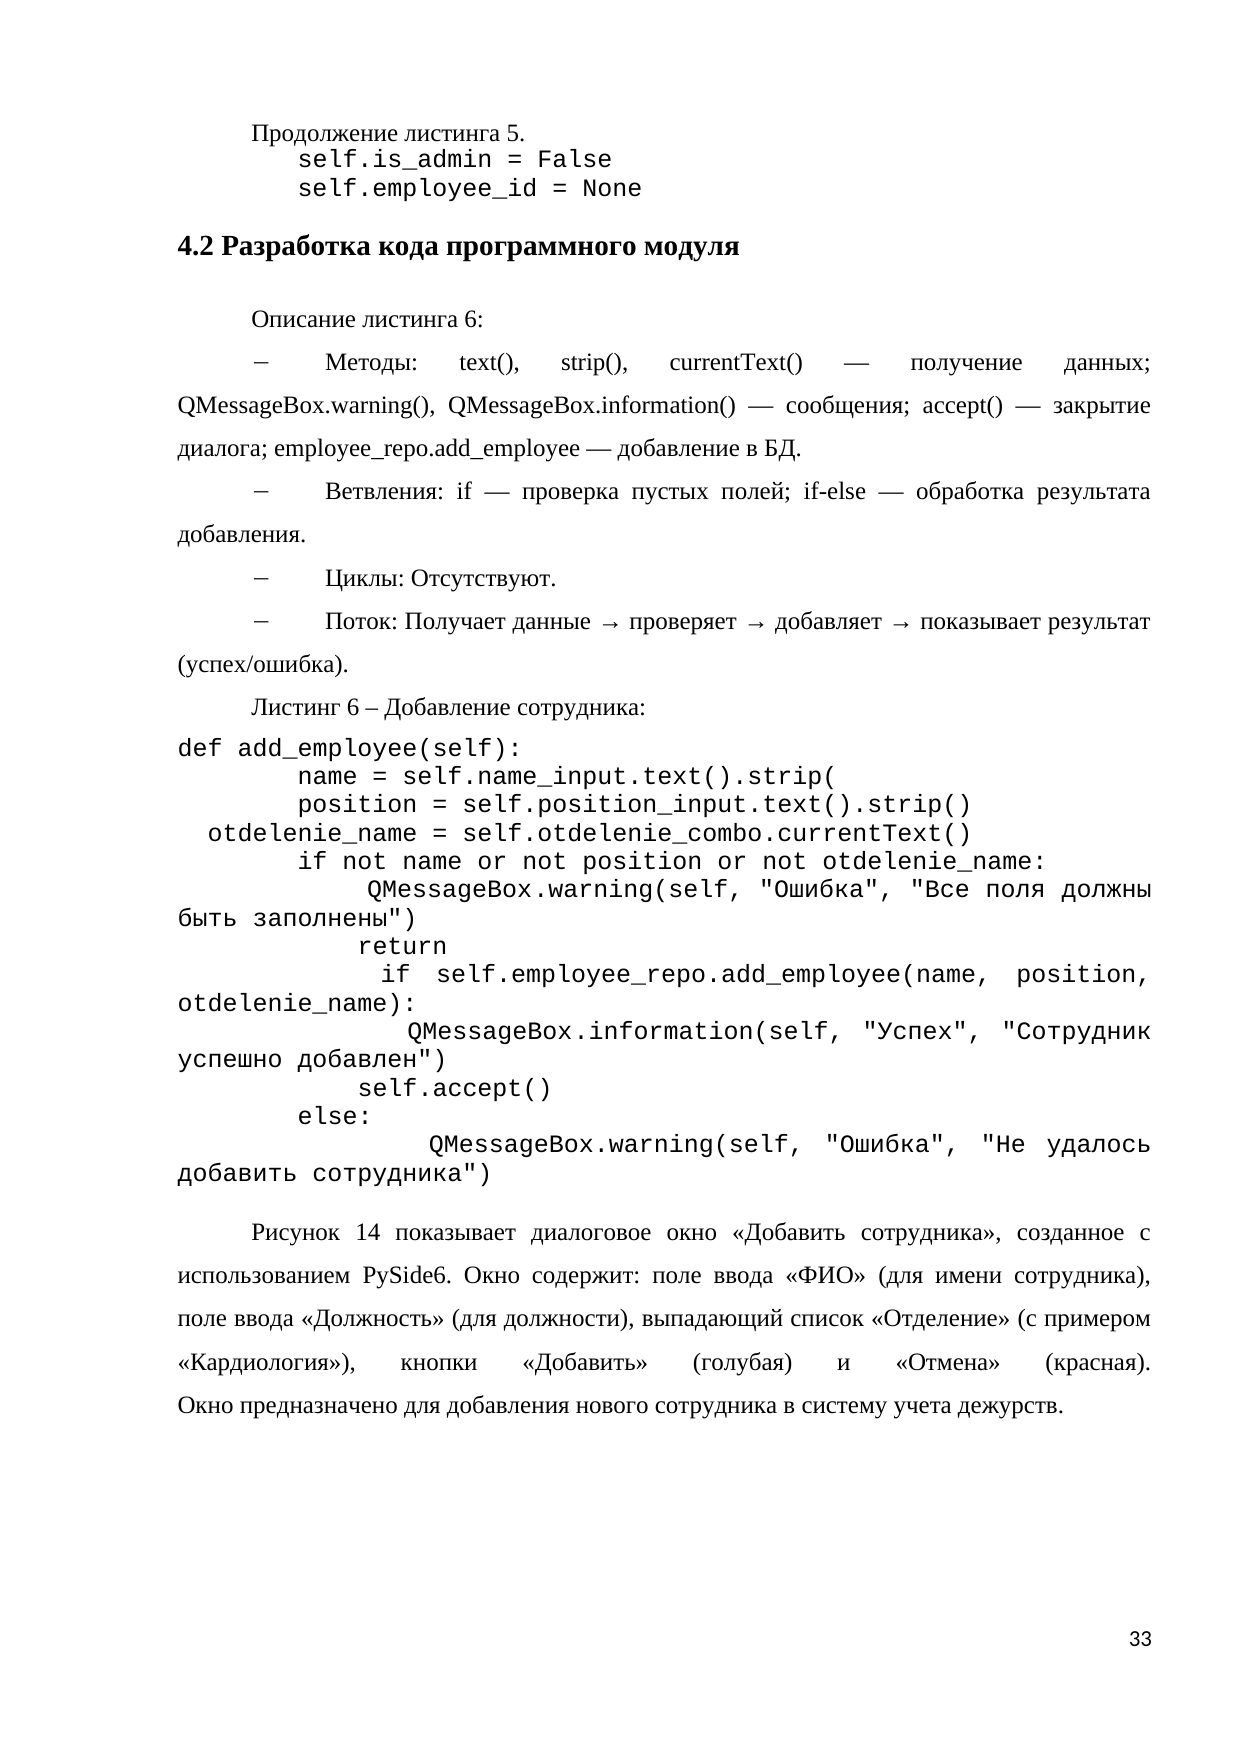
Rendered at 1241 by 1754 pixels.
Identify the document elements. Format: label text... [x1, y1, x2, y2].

text Продолжение листинга 5. [177, 118, 1152, 147]
text Рисунок 14 показывает диалоговое окно «Добавить сотрудника», созданное с использованием PySide6. Окно содержит: поле ввода «ФИО» (для имени сотрудника), поле ввода «Должность» (для должности), выпадающий список «Отделение» (с примером «Кардиология»), кнопки «Добавить» (голубая) и «Отмена» (красная). Окно предназначено для добавления нового сотрудника в систему учета дежурств. [177, 1217, 1152, 1418]
text if self.employee_repo.add_employee(name, position, otdelenie_name): [177, 962, 1152, 1018]
text else: [177, 1103, 1152, 1132]
list Поток: Получает данные → проверяет → добавляет → показывает результат (успех/ошибка). [177, 606, 1152, 678]
subtitle 4.2 Разработка кода программного модуля [177, 228, 1152, 262]
text self.is_admin = False [177, 147, 1152, 175]
text QMessageBox.warning(self, "Ошибка", "Не удалось добавить сотрудника") [177, 1132, 1152, 1188]
text def add_employee(self): [177, 735, 1152, 763]
text self.accept() [177, 1075, 1152, 1103]
list Циклы: Отсутствуют. [177, 563, 1152, 591]
text if not name or not position or not otdelenie_name: [177, 848, 1152, 877]
text Листинг 6 – Добавление сотрудника: [177, 692, 1152, 721]
text position = self.position_input.text().strip() [177, 792, 1152, 820]
text QMessageBox.warning(self, "Ошибка", "Все поля должны быть заполнены") [177, 877, 1152, 933]
text self.employee_id = None [177, 175, 1152, 203]
text return [177, 933, 1152, 962]
list Методы: text(), strip(), currentText() — получение данных; QMessageBox.warning(), QMessageBox.information() — сообщения; accept() — закрытие диалога; employee_repo.add_employee — добавление в БД. [177, 347, 1152, 462]
text QMessageBox.information(self, "Успех", "Сотрудник успешно добавлен") [177, 1018, 1152, 1075]
text otdelenie_name = self.otdelenie_combo.currentText() [177, 820, 1152, 848]
text name = self.name_input.text().strip( [177, 763, 1152, 792]
text Описание листинга 6: [177, 304, 1152, 333]
list Ветвления: if — проверка пустых полей; if-else — обработка результата добавления. [177, 476, 1152, 548]
